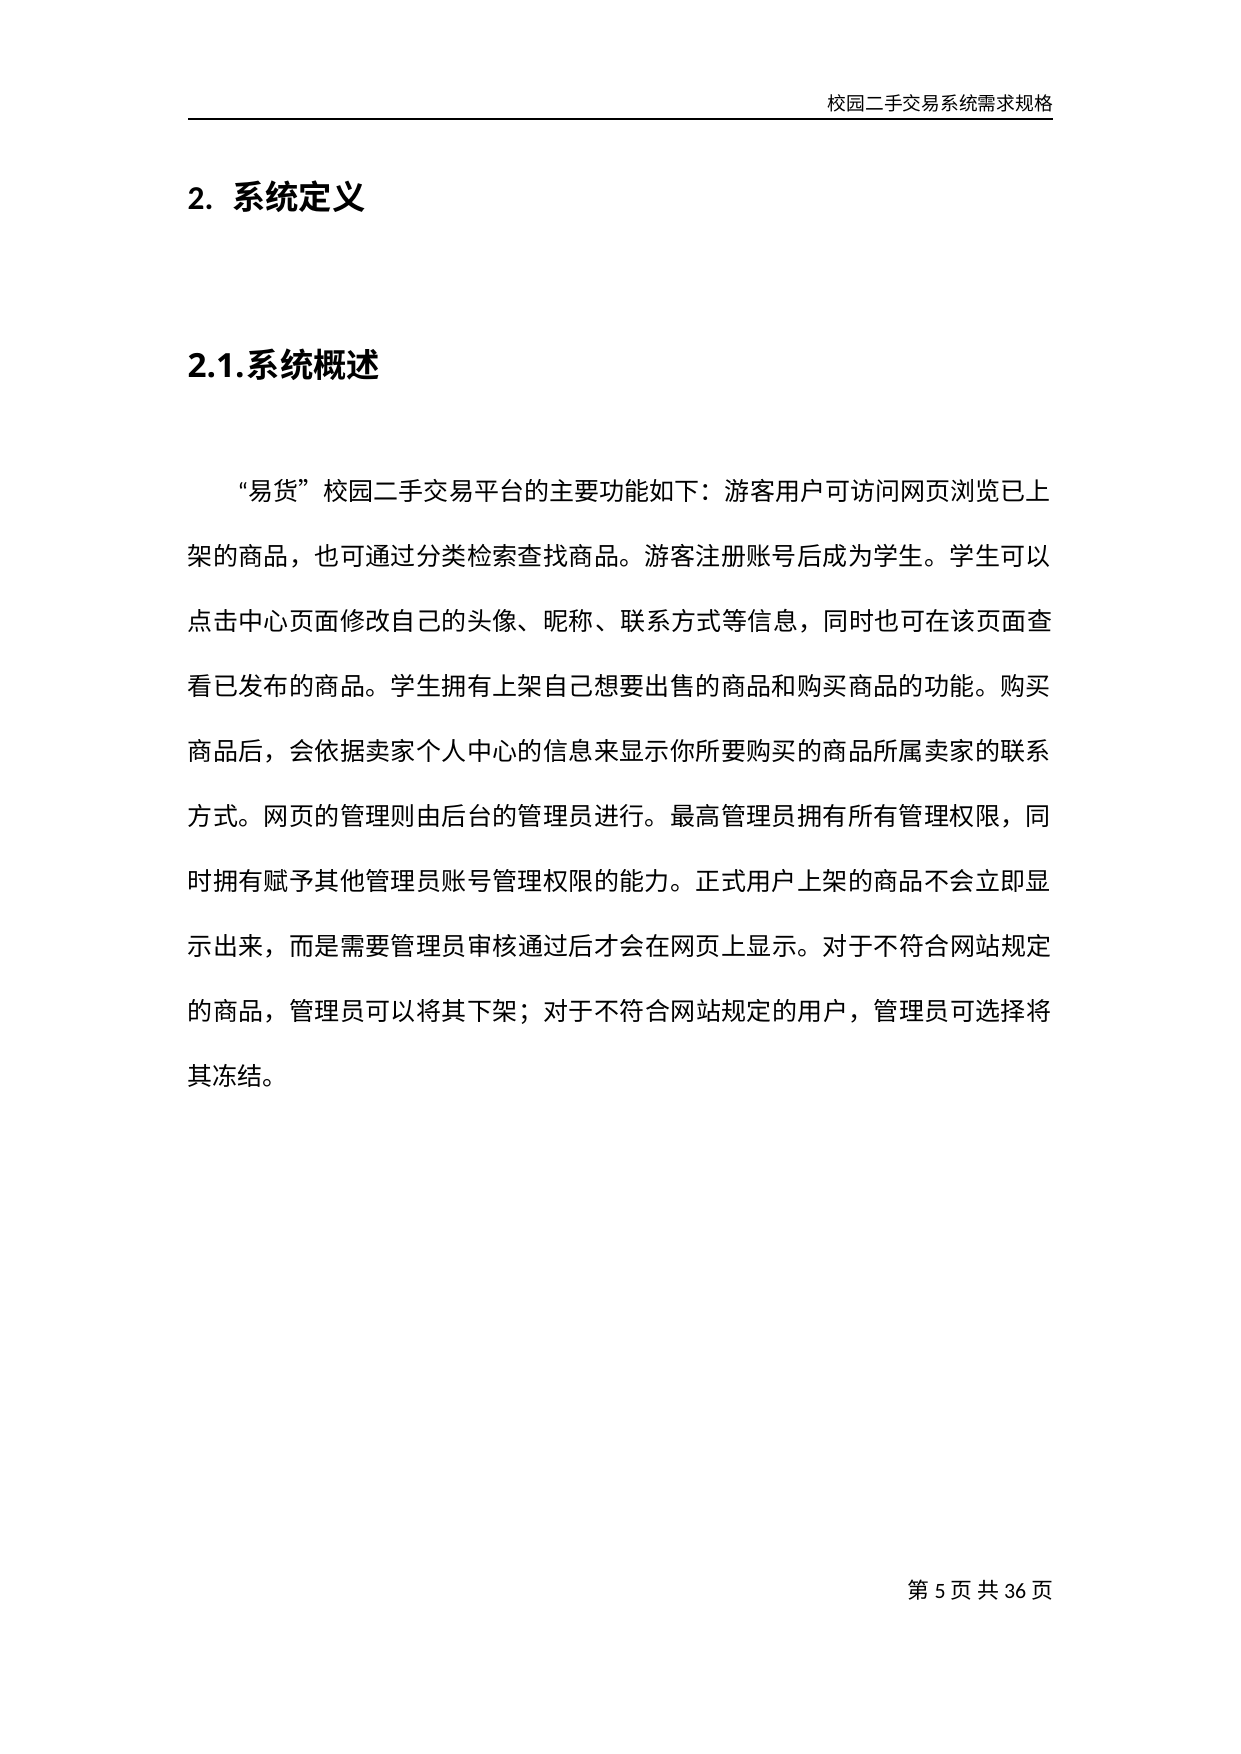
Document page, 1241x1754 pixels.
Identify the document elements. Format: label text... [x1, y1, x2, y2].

text “易货”校园二手交易平台的主要功能如下：游客用户可访问网页浏览已上架的商品，也可通过分类检索查找商品。游客注册账号后成为学生。学生可以点击中心页面修改自己的头像、昵称、联系方式等信息，同时也可在该页面查看已发布的商品。学生拥有上架自己想要出售的商品和购买商品的功能。购买商品后，会依据卖家个人中心的信息来显示你所要购买的商品所属卖家的联系方式。网页的管理则由后台的管理员进行。最高管理员拥有所有管理权限，同时拥有赋予其他管理员账号管理权限的能力。正式用户上架的商品不会立即显示出来，而是需要管理员审核通过后才会在网页上显示。对于不符合网站规定的商品，管理员可以将其下架；对于不符合网站规定的用户，管理员可选择将其冻结。 [187, 457, 1053, 1107]
subtitle 系统概述 [187, 330, 1053, 395]
subtitle 系统定义 [187, 163, 1053, 228]
